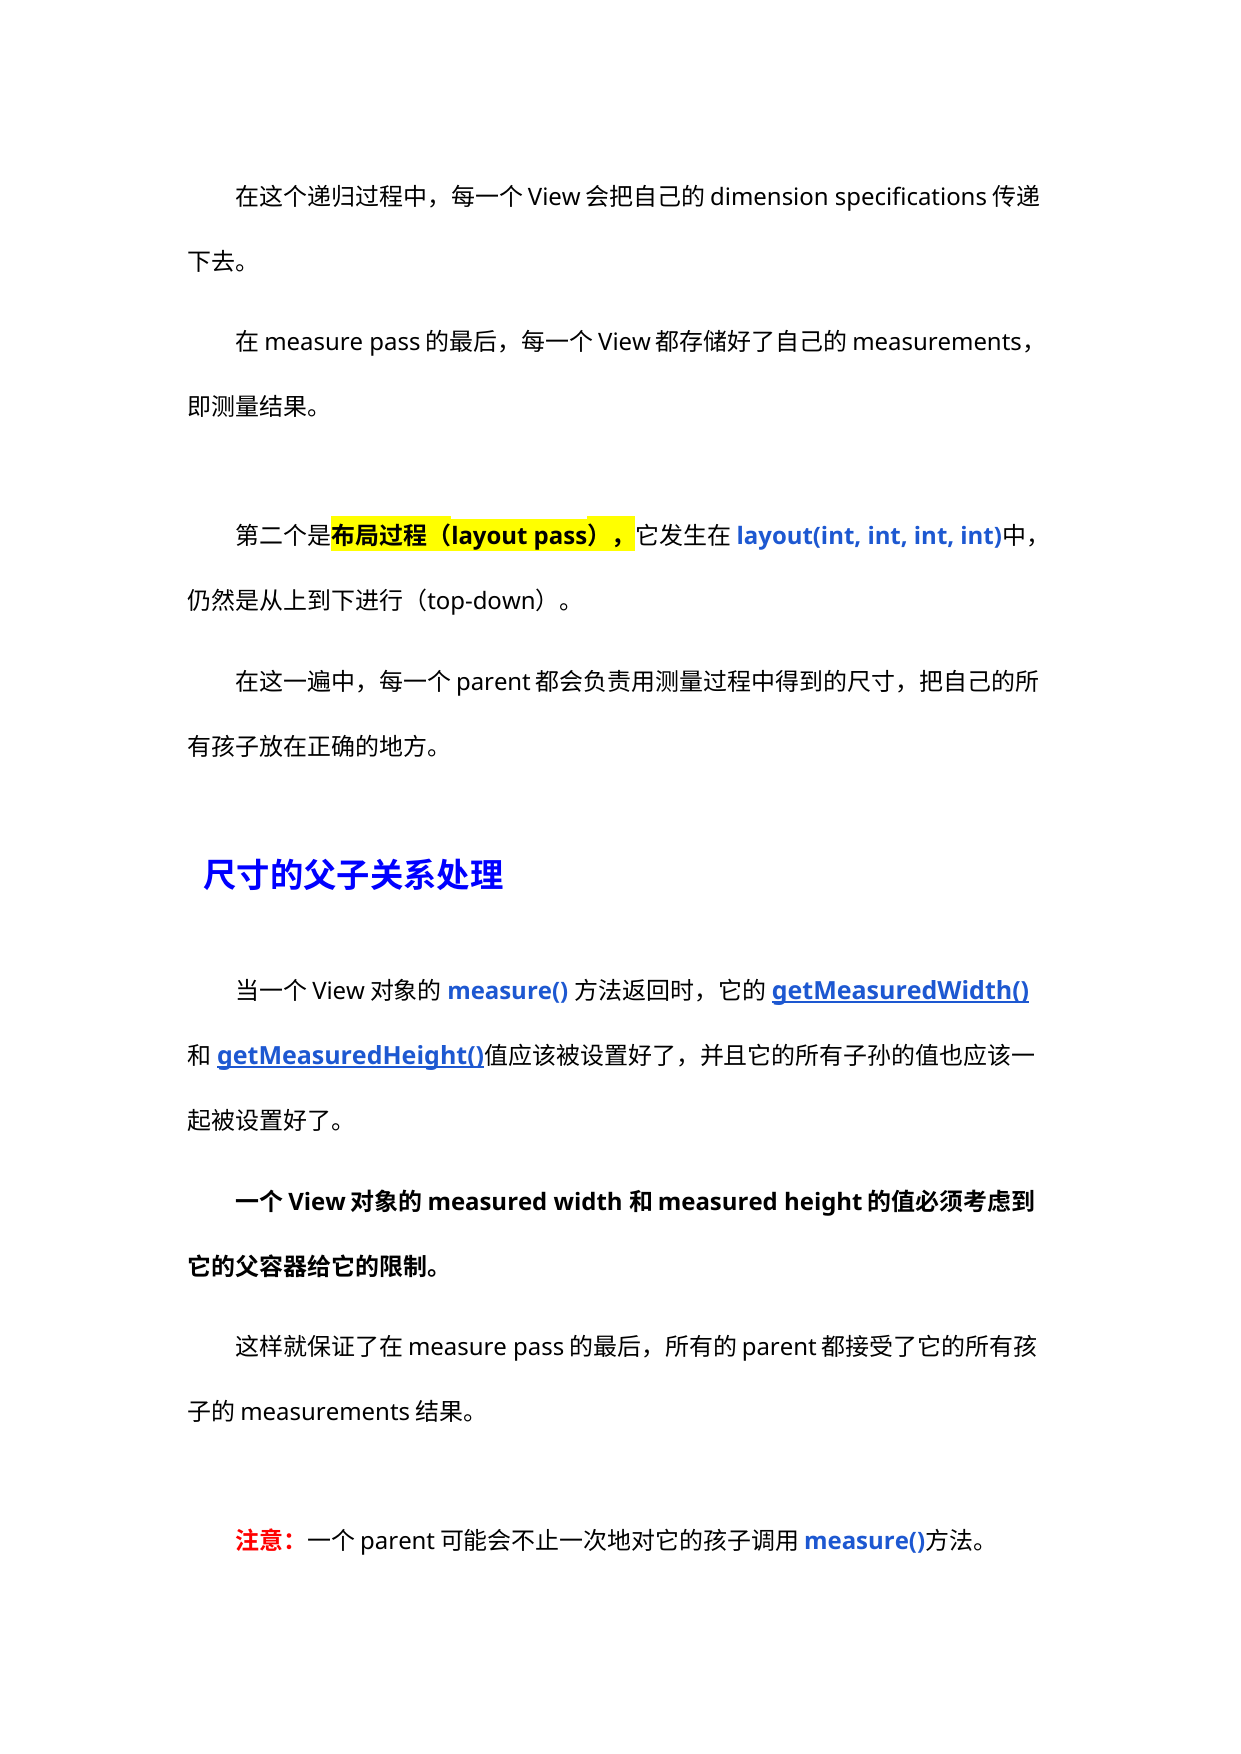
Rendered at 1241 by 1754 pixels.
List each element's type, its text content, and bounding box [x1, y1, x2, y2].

text 这样就保证了在measure pass的最后，所有的parent都接受了它的所有孩子的measurements结果。 [187, 1313, 1053, 1443]
text 一个View对象的measured width 和measured height的值必须考虑到它的父容器给它的限制。 [187, 1167, 1053, 1297]
text 第二个是布局过程（layout pass），它发生在 layout(int, int, int, int)中，仍然是从上到下进行（top-down）。 [187, 501, 1053, 631]
text 当一个View对象的 measure() 方法返回时，它的 getMeasuredWidth() 和 getMeasuredHeight()值应该被设置好了，并且它的所有子孙的值也应该一起被设置好了。 [187, 956, 1053, 1151]
text 注意：一个parent可能会不止一次地对它的孩子调用measure()方法。 [187, 1506, 1053, 1571]
text 在这一遍中，每一个parent都会负责用测量过程中得到的尺寸，把自己的所有孩子放在正确的地方。 [187, 647, 1053, 777]
text 在这个递归过程中，每一个View会把自己的dimension specifications传递下去。 [187, 162, 1053, 292]
text 在measure pass的最后，每一个View都存储好了自己的measurements，即测量结果。 [187, 308, 1053, 438]
subtitle 尺寸的父子关系处理 [203, 841, 1053, 906]
